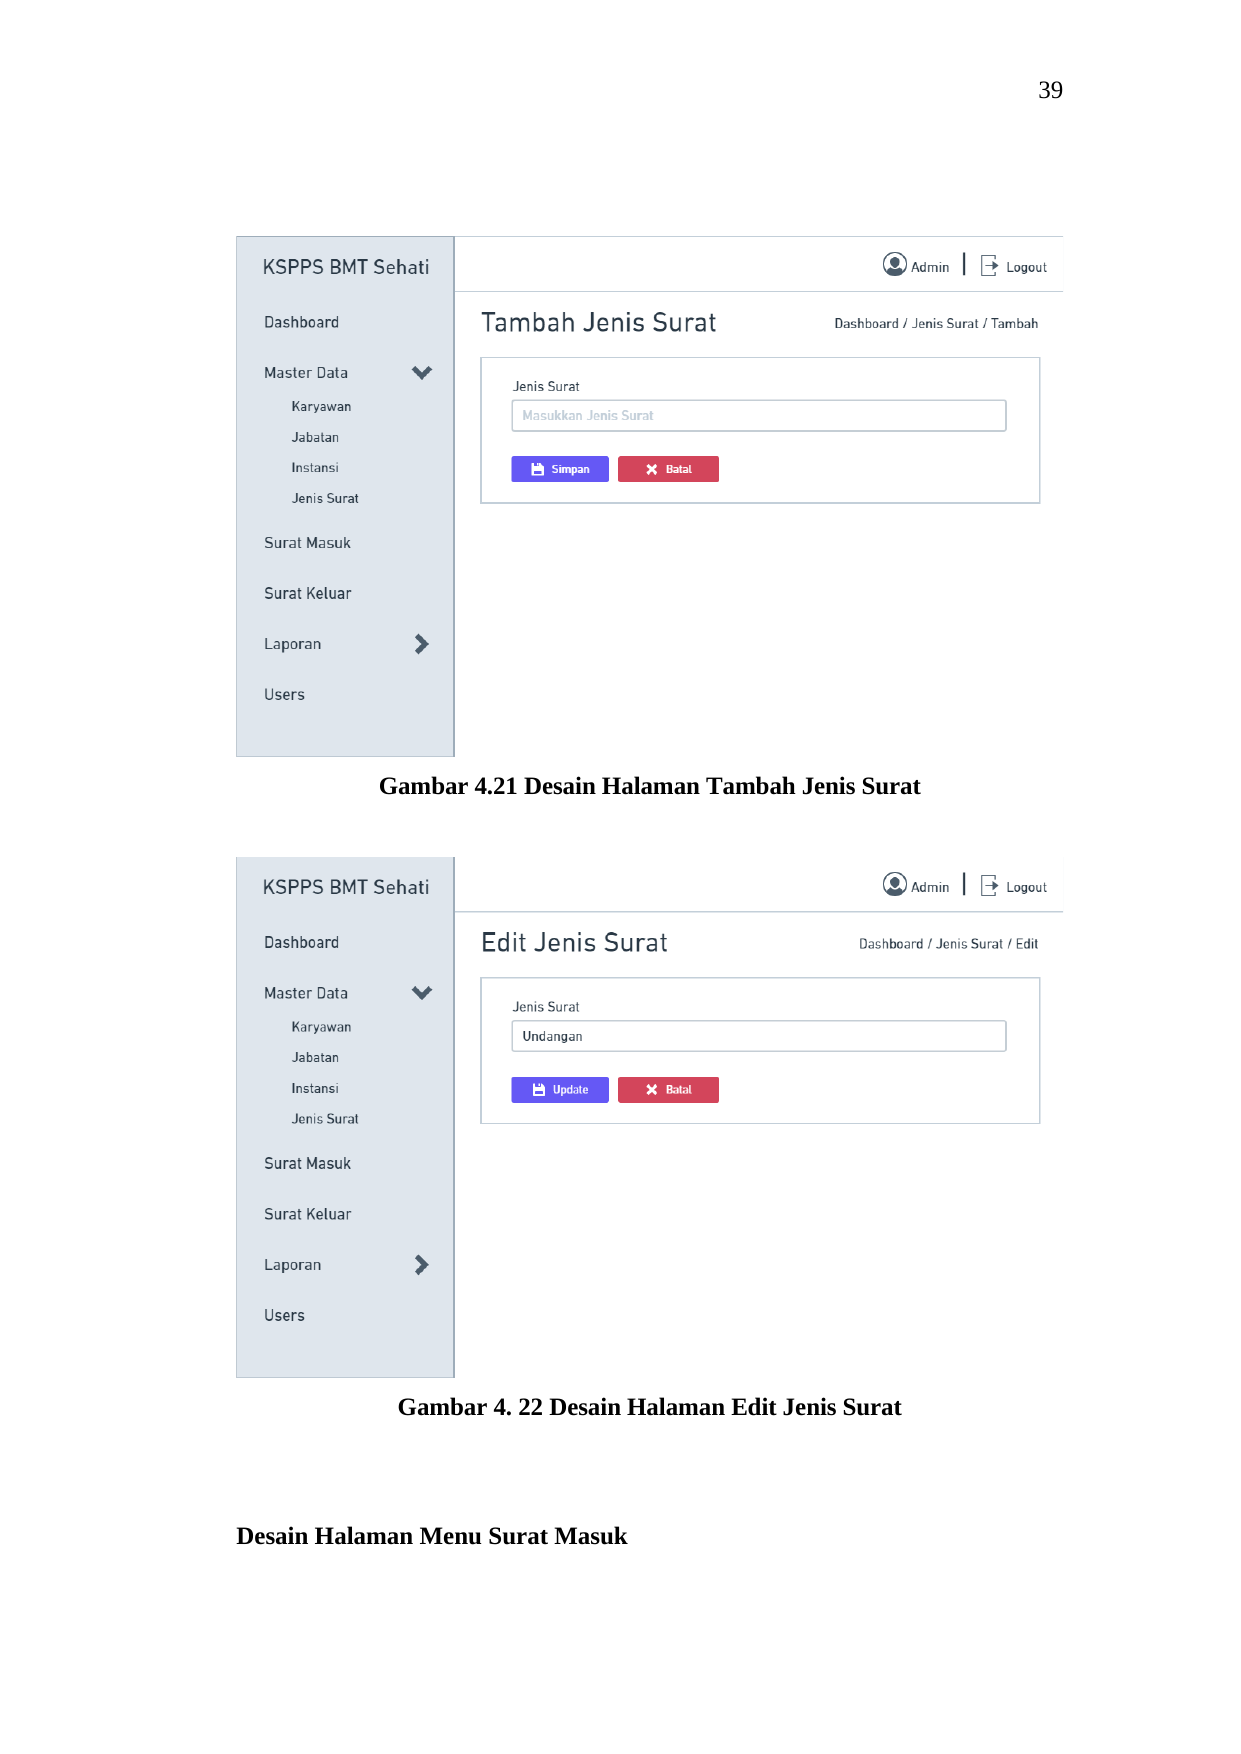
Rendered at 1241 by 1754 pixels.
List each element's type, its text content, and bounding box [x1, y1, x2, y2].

text Desain Halaman Menu Surat Masuk [236, 1521, 1060, 1550]
picture [236, 857, 1064, 1378]
picture [236, 236, 1064, 757]
text Gambar 4. 22 Desain Halaman Edit Jenis Surat [236, 1392, 1063, 1421]
text Gambar 4.21 Desain Halaman Tambah Jenis Surat [236, 771, 1063, 799]
